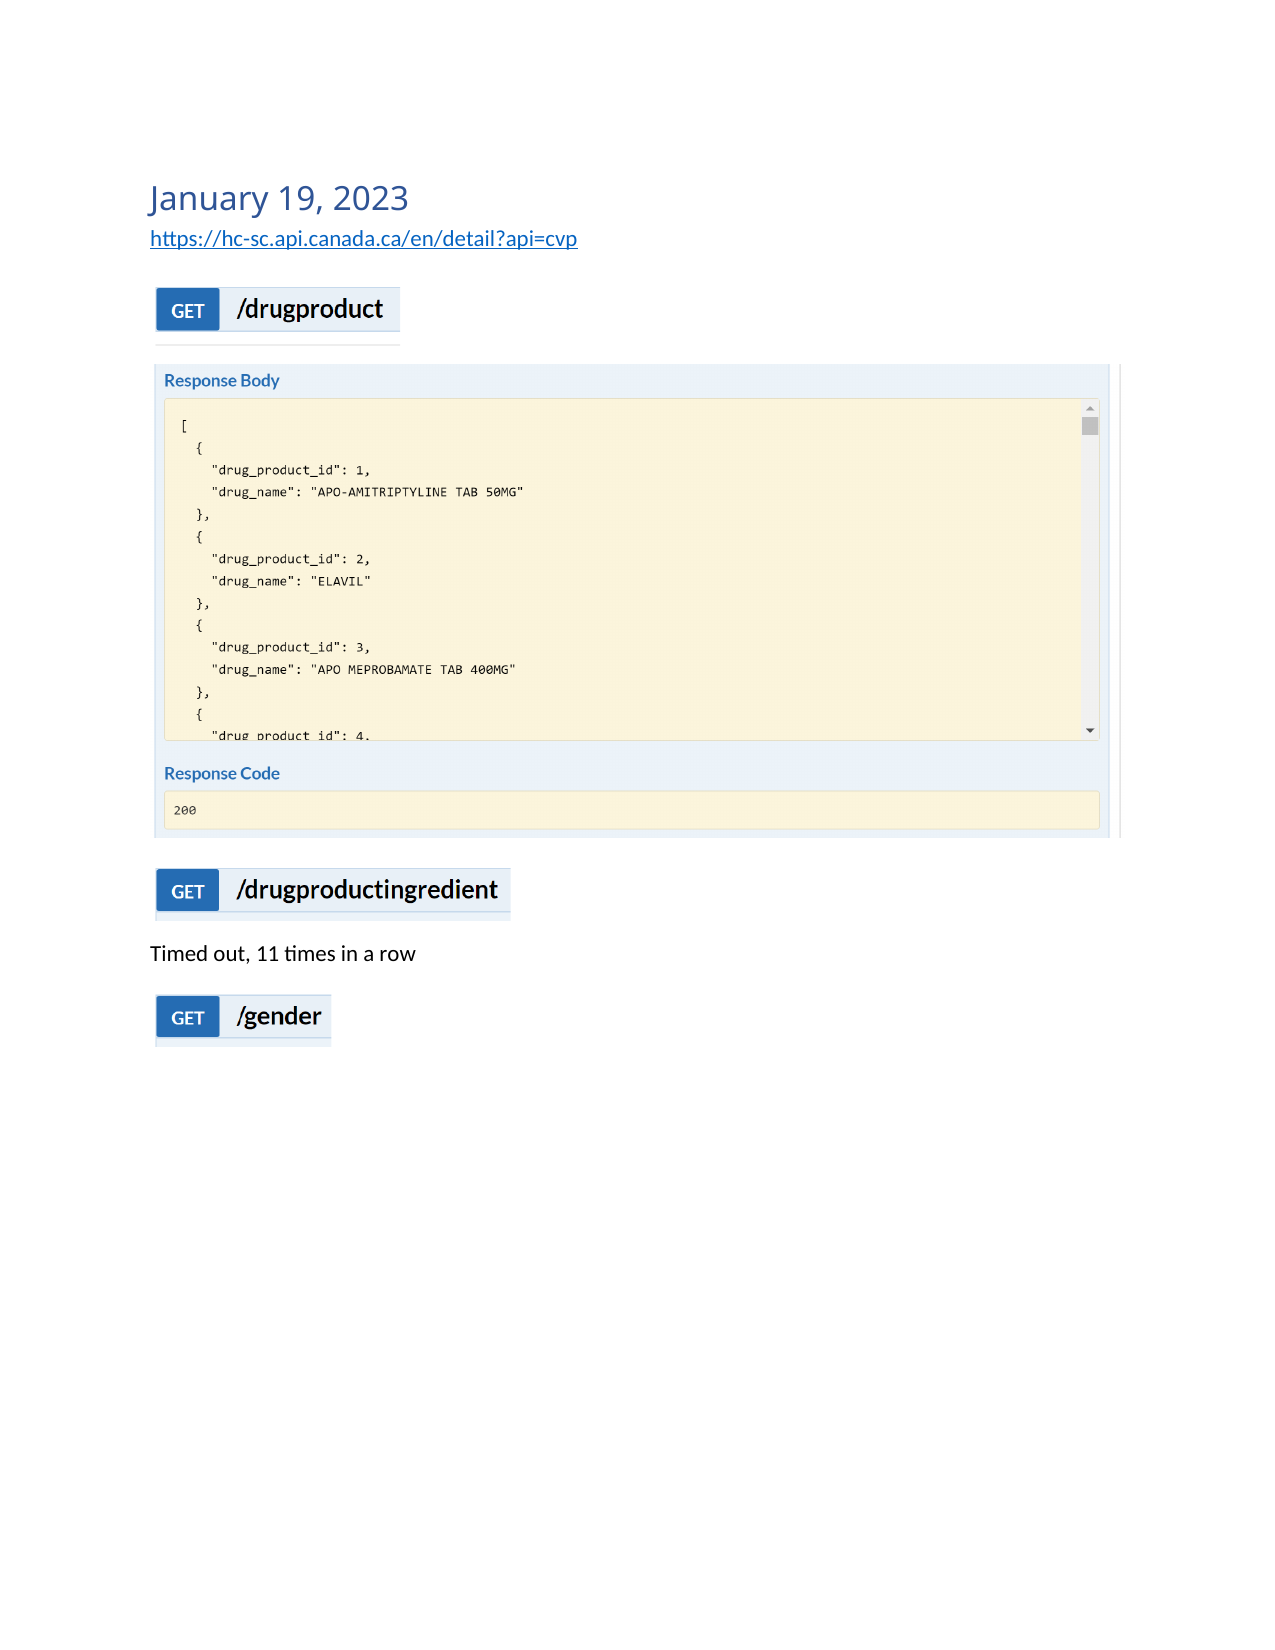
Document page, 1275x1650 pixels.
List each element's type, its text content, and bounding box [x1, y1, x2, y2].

picture [150, 364, 1125, 838]
picture [150, 856, 511, 921]
subtitle January 19, 2023 [150, 175, 1125, 220]
text https://hc-sc.api.canada.ca/en/detail?api=cvp [150, 224, 1125, 252]
picture [150, 986, 332, 1047]
picture [150, 270, 400, 346]
text Timed out, 11 times in a row [150, 939, 1125, 967]
